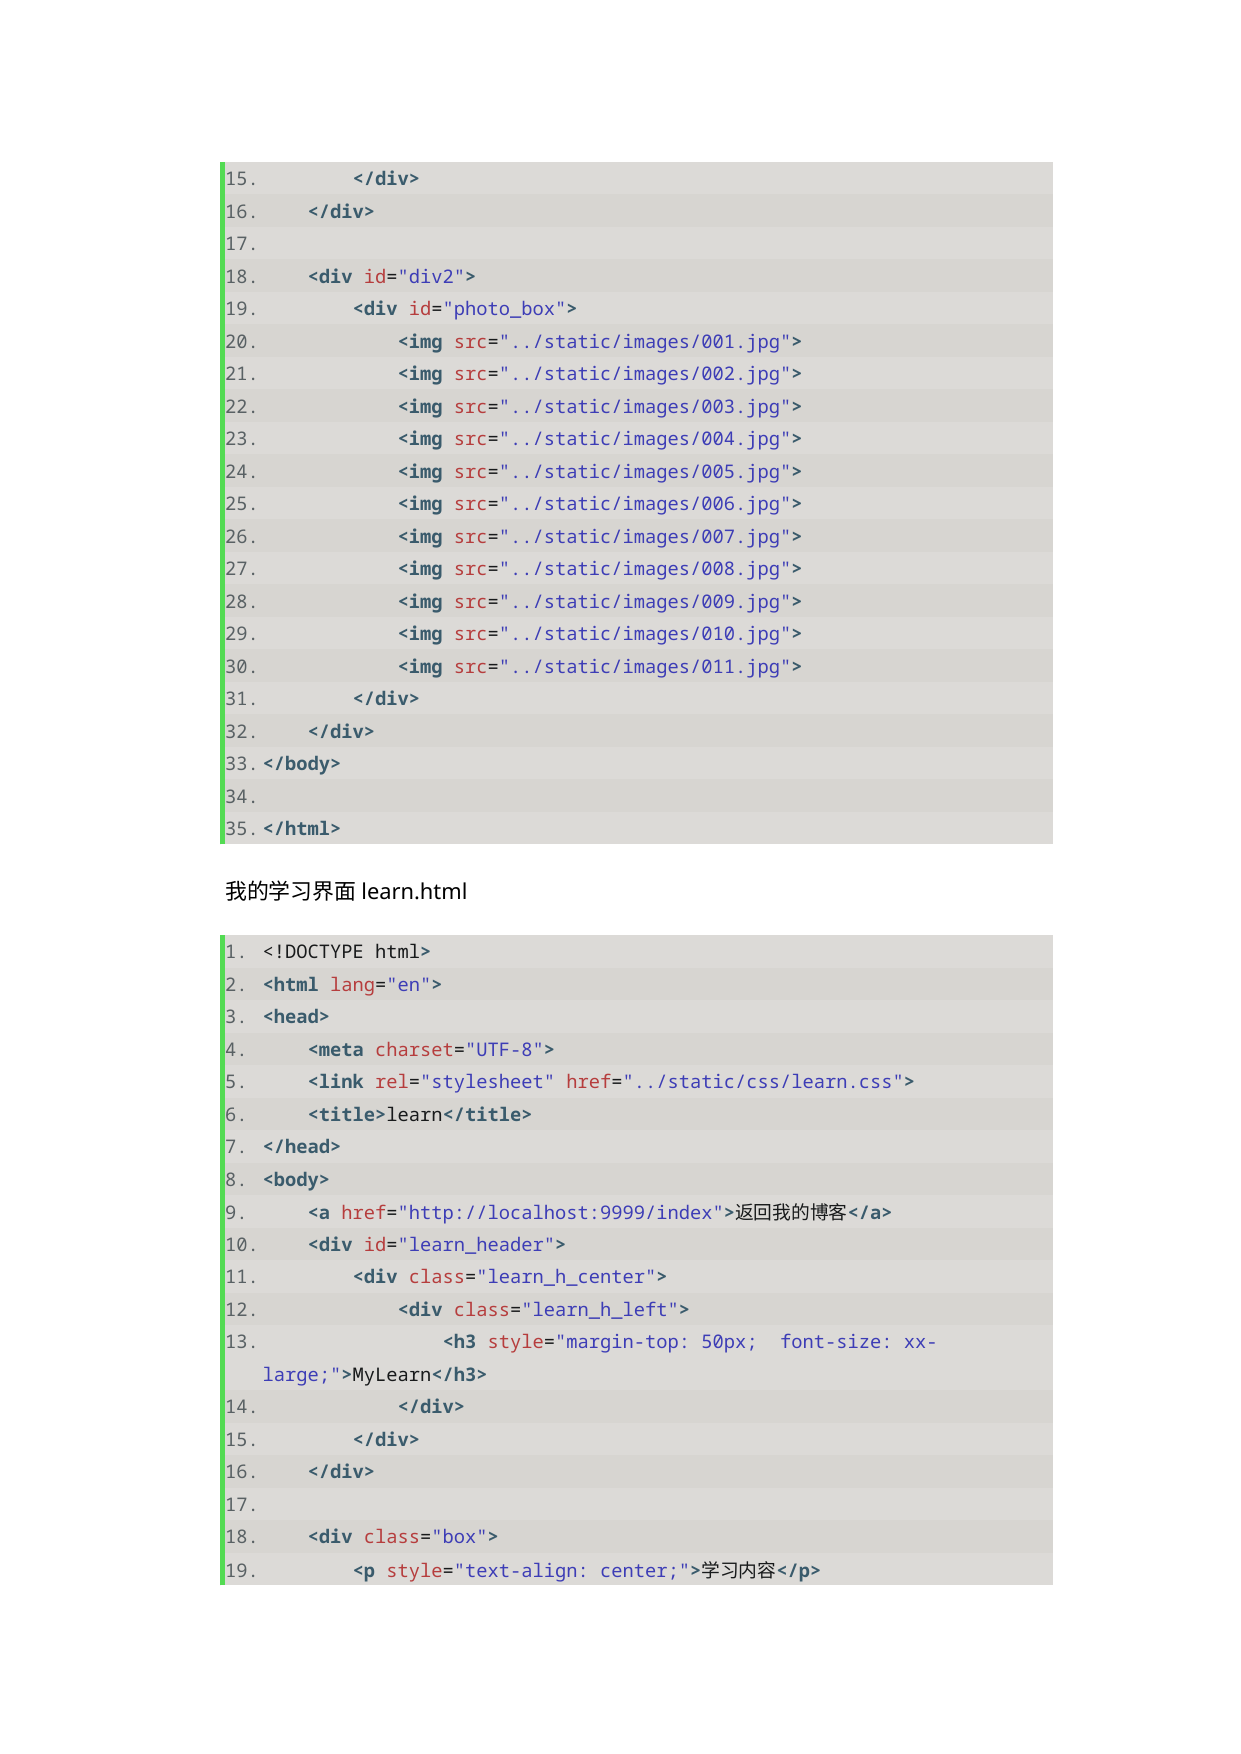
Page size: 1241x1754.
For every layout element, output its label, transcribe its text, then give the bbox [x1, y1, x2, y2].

list <h3 style="margin-top: 50px; font-size: xx-large;">MyLearn</h3> [225, 1325, 1053, 1390]
list </body> [225, 747, 1053, 779]
list <img src="../static/images/002.jpg"> [225, 357, 1053, 389]
list </div> [225, 1390, 1053, 1423]
list <img src="../static/images/009.jpg"> [225, 584, 1053, 617]
list <img src="../static/images/007.jpg"> [225, 519, 1053, 552]
list <div class="learn_h_center"> [225, 1260, 1053, 1293]
list <html lang="en"> [225, 968, 1053, 1000]
list <img src="../static/images/011.jpg"> [225, 649, 1053, 682]
list </div> [225, 714, 1053, 747]
list <div id="div2"> [225, 259, 1053, 292]
list <img src="../static/images/001.jpg"> [225, 324, 1053, 357]
list <img src="../static/images/010.jpg"> [225, 617, 1053, 649]
list <title>learn</title> [225, 1098, 1053, 1130]
list </div> [225, 162, 1053, 194]
list <!DOCTYPE html> [225, 935, 1053, 968]
list <link rel="stylesheet" href="../static/css/learn.css"> [225, 1065, 1053, 1098]
list </div> [225, 1423, 1053, 1455]
list </html> [225, 812, 1053, 844]
text 我的学习界面 learn.html [225, 874, 1053, 906]
list <img src="../static/images/006.jpg"> [225, 487, 1053, 519]
list <div id="learn_header"> [225, 1228, 1053, 1260]
list </head> [225, 1130, 1053, 1163]
list <img src="../static/images/005.jpg"> [225, 454, 1053, 487]
list <a href="http://localhost:9999/index">返回我的博客</a> [225, 1195, 1053, 1228]
list <img src="../static/images/004.jpg"> [225, 422, 1053, 454]
list <p style="text-align: center;">学习内容</p> [225, 1553, 1053, 1585]
list <div class="learn_h_left"> [225, 1293, 1053, 1325]
list <img src="../static/images/003.jpg"> [225, 389, 1053, 422]
list <div id="photo_box"> [225, 292, 1053, 324]
list <div class="box"> [225, 1520, 1053, 1553]
list </div> [225, 194, 1053, 227]
list </div> [225, 1455, 1053, 1488]
list </div> [225, 682, 1053, 714]
list <img src="../static/images/008.jpg"> [225, 552, 1053, 584]
list <body> [225, 1163, 1053, 1195]
list <head> [225, 1000, 1053, 1033]
list <meta charset="UTF-8"> [225, 1033, 1053, 1065]
